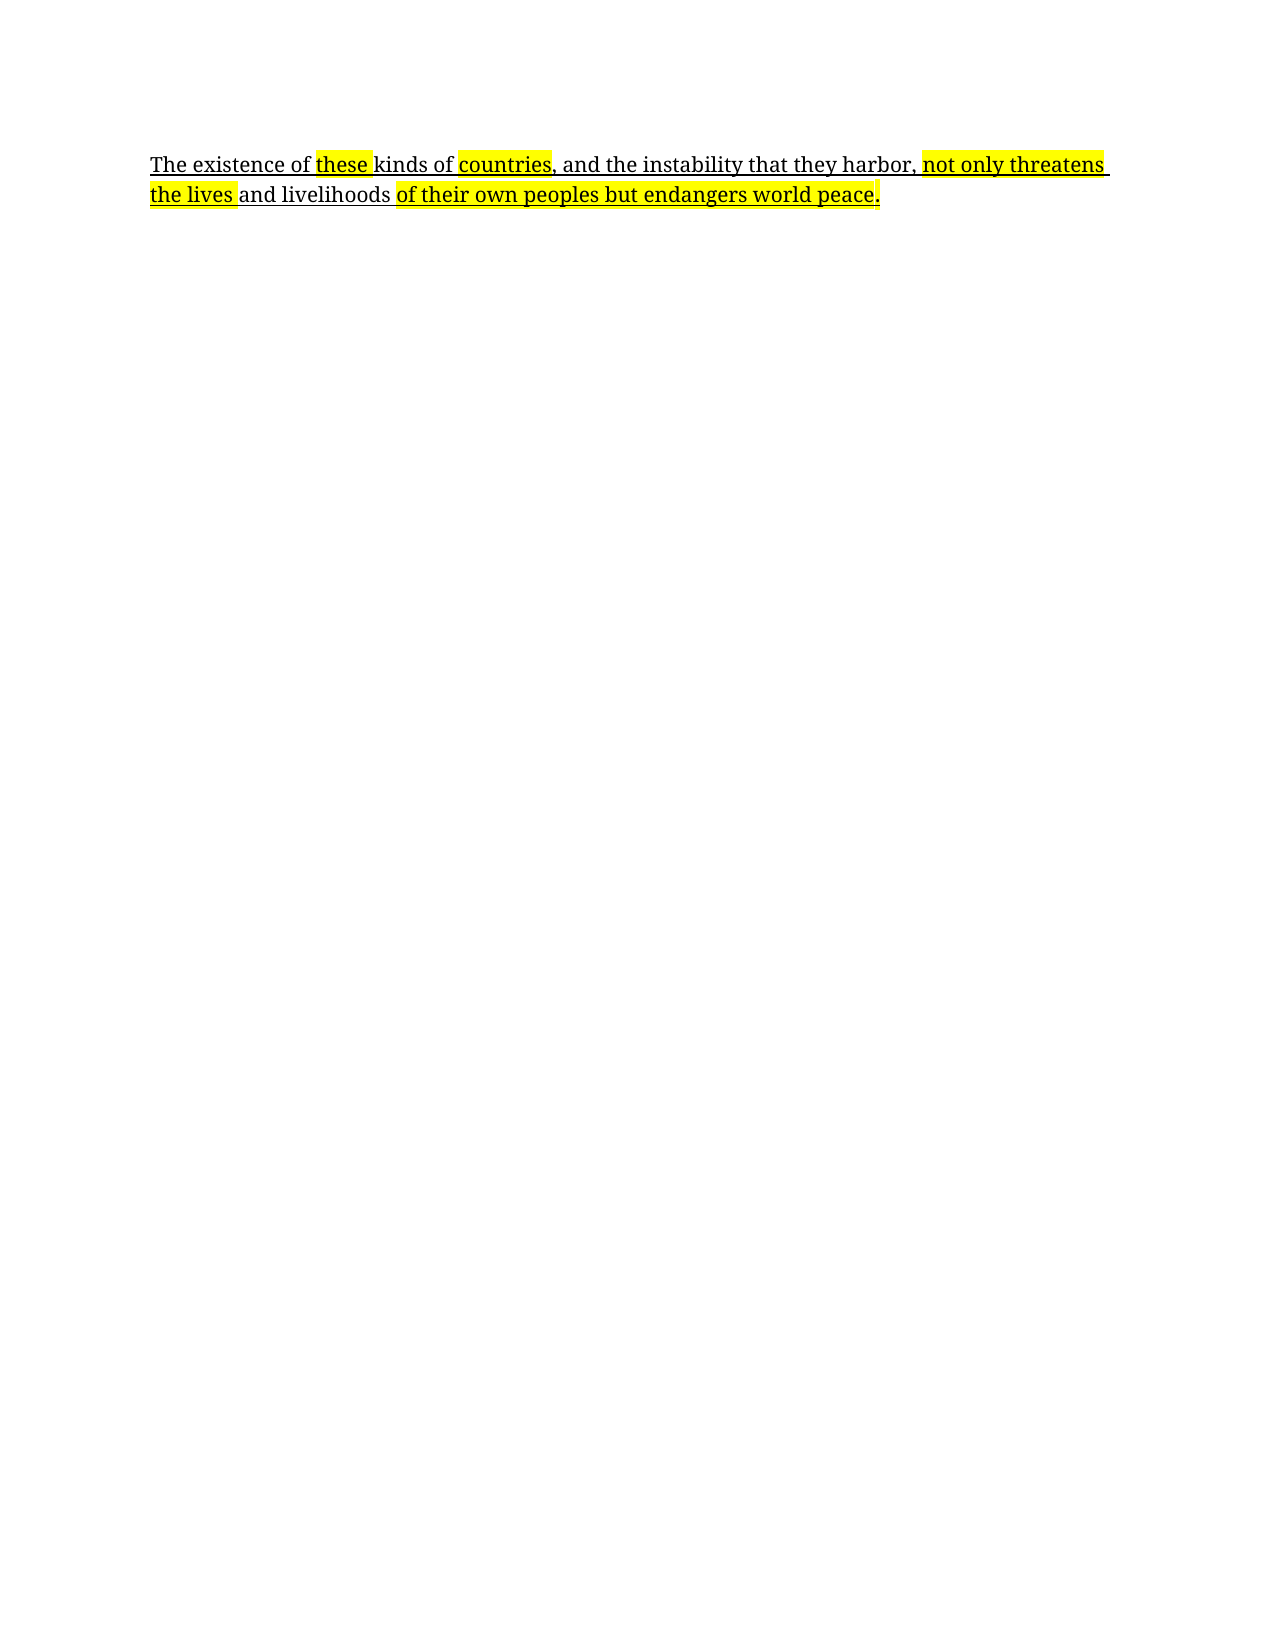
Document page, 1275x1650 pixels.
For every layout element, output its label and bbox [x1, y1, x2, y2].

text [150, 150, 1125, 210]
